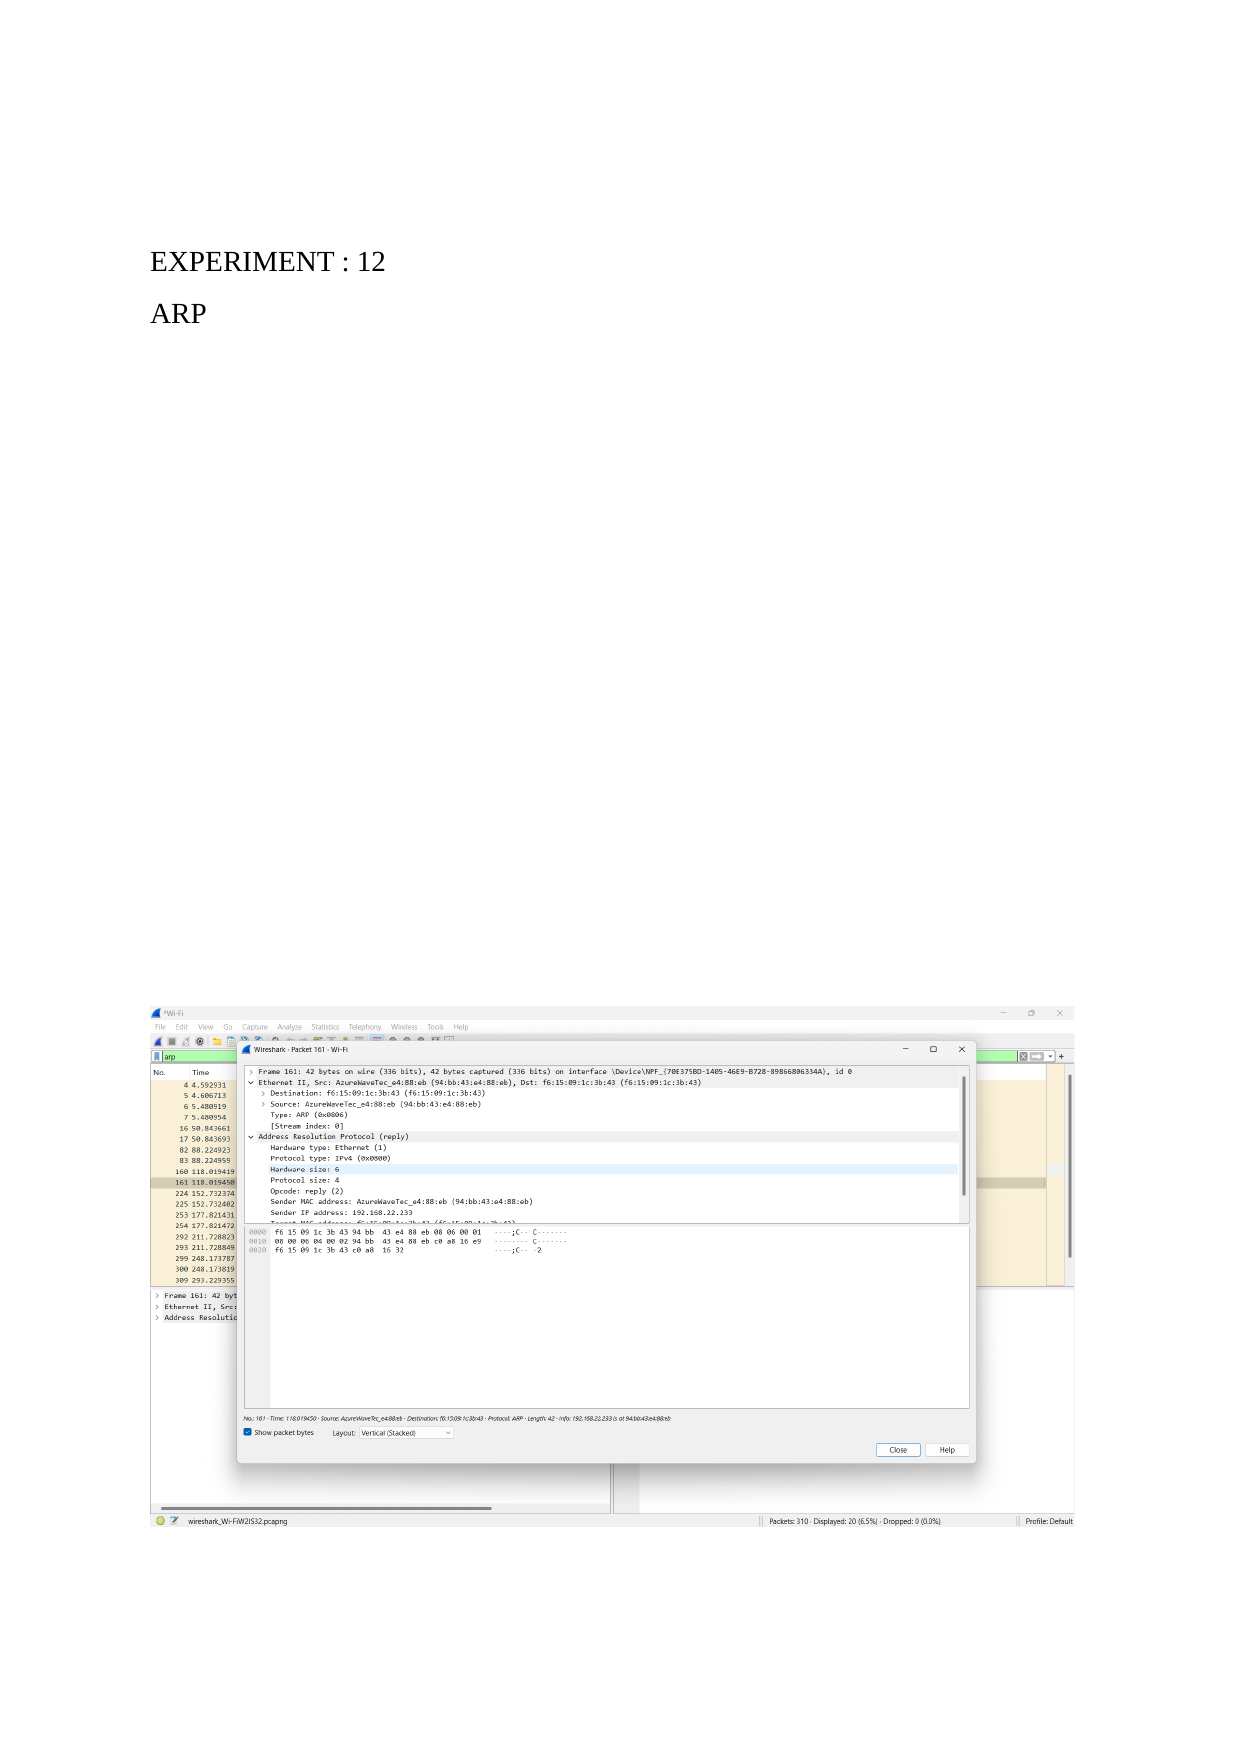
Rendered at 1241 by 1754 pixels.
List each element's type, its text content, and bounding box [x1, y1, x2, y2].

text EXPERIMENT : 12 [150, 244, 1090, 277]
text ARP [150, 297, 1090, 330]
picture [150, 1006, 1075, 1527]
